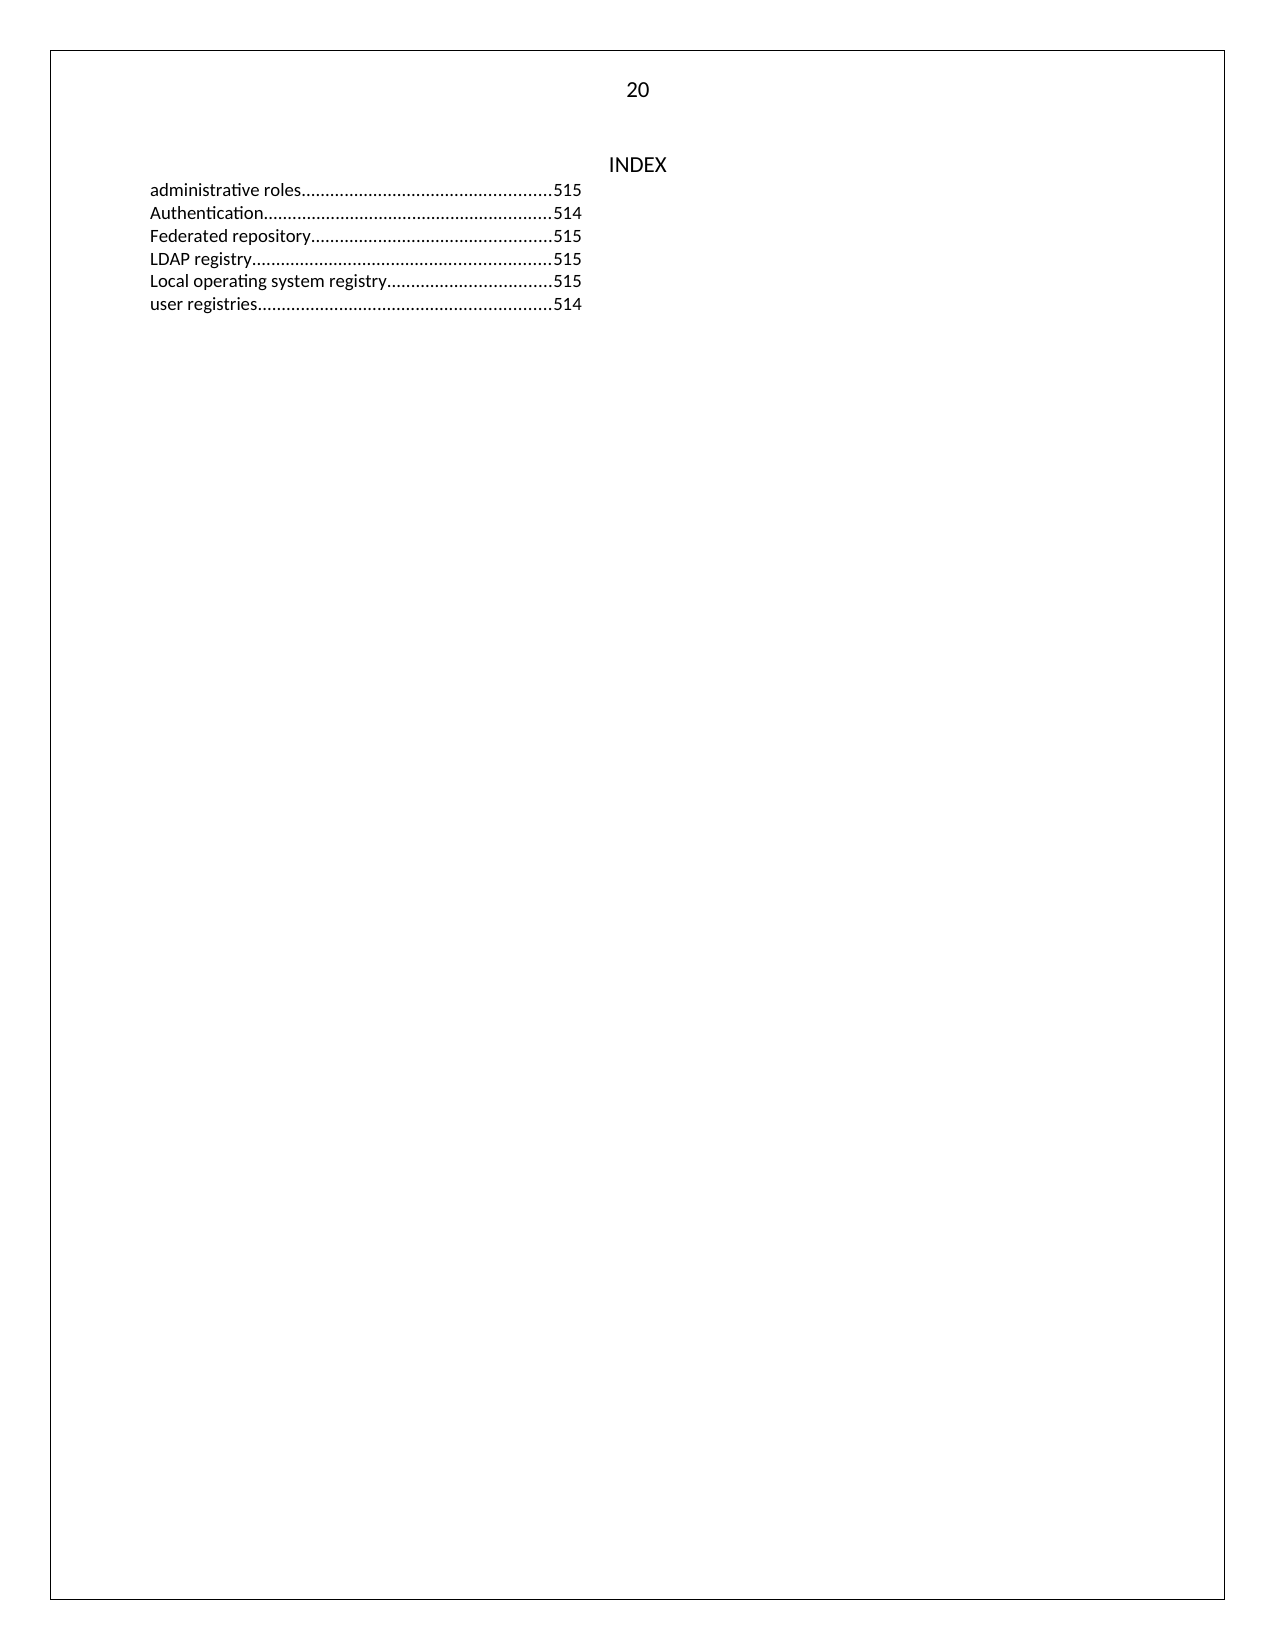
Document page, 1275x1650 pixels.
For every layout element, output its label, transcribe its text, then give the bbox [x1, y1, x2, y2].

text Local operating system registry 515 [150, 270, 1125, 293]
text Federated repository 515 [150, 224, 1125, 247]
subtitle INDEX [150, 150, 1125, 178]
text user registries 514 [150, 293, 1125, 316]
text administrative roles 515 [150, 178, 1125, 201]
text LDAP registry 515 [150, 247, 1125, 270]
text Authentication 514 [150, 201, 1125, 224]
